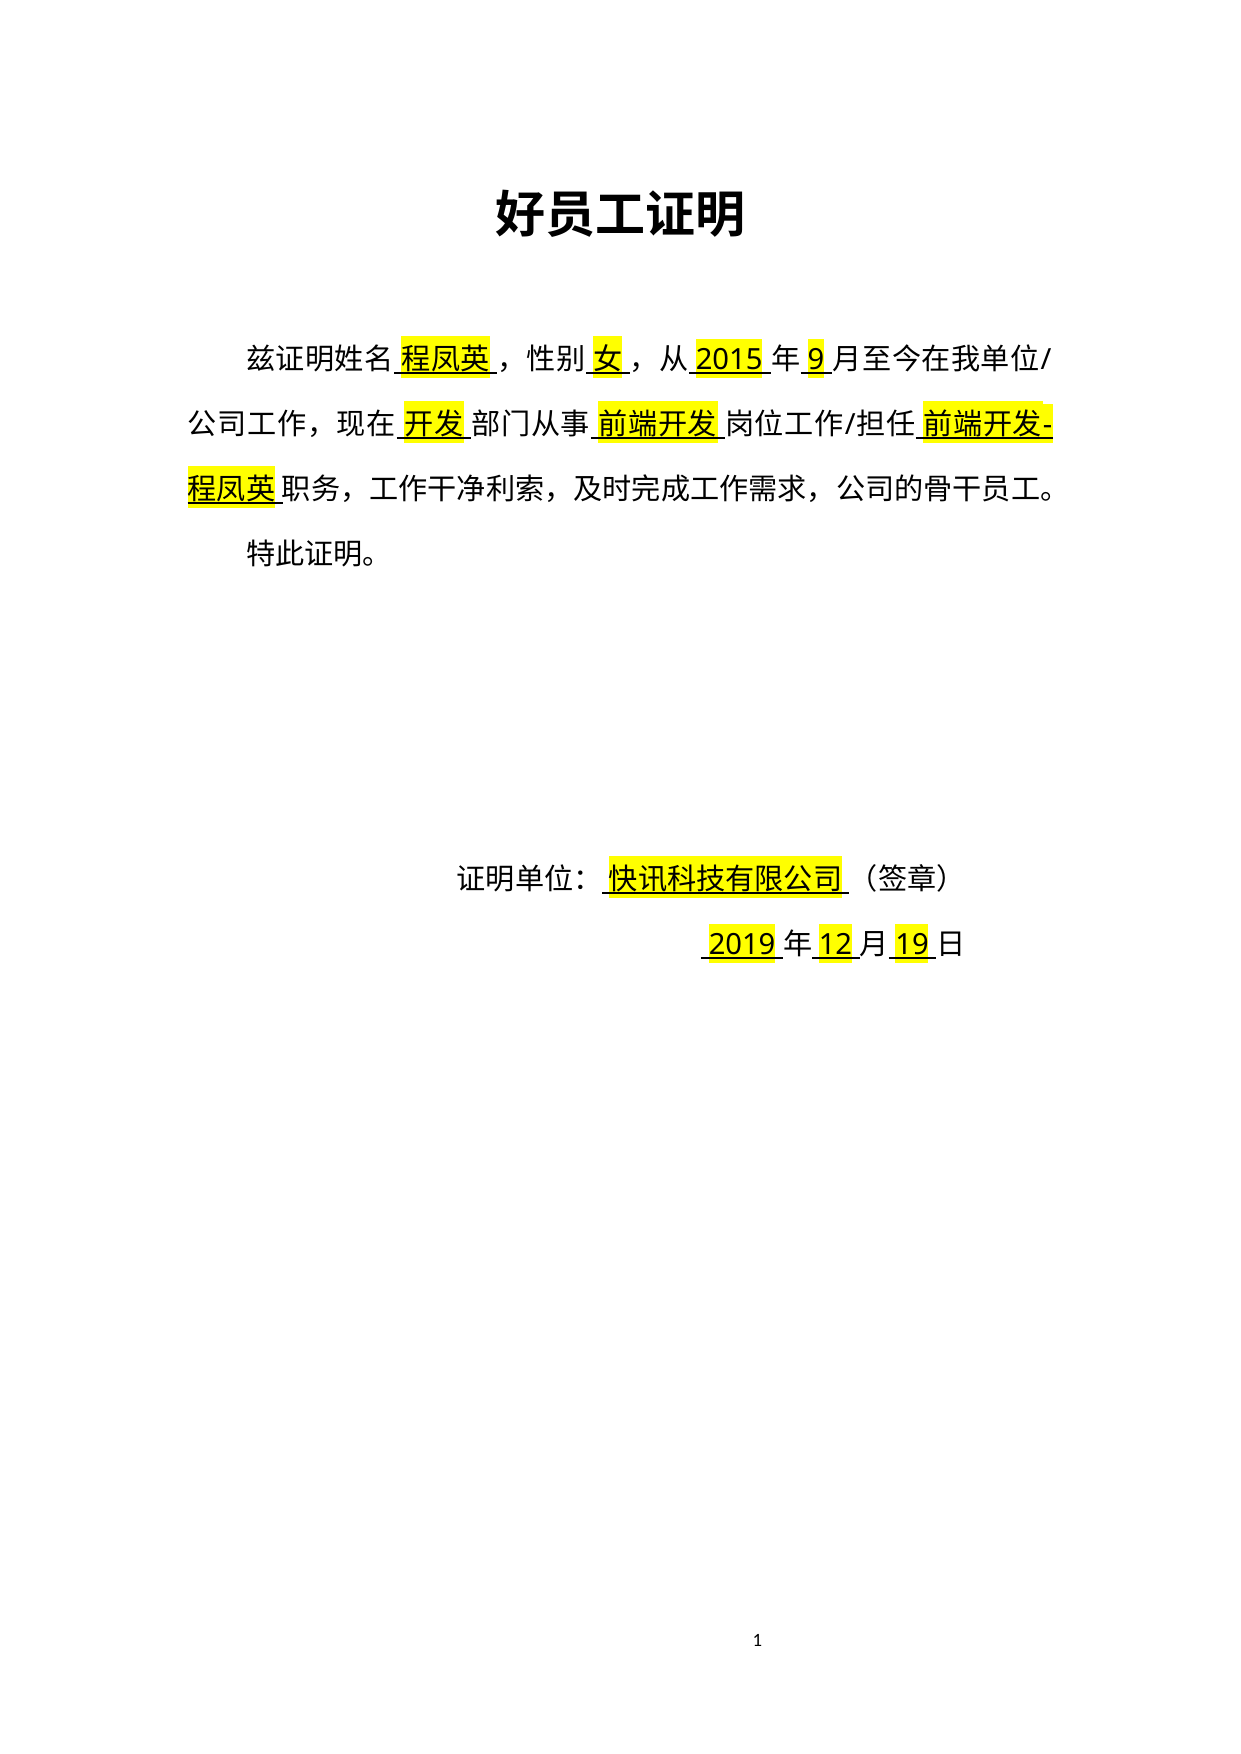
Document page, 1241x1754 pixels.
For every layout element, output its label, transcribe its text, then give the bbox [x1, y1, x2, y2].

text 好员工证明 [187, 162, 1053, 259]
text 特此证明。 [187, 519, 1053, 584]
text 兹证明姓名 程凤英 ，性别 女 ，从 2015 年 9 月至今在我单位/公司工作，现在 开发 部门从事 前端开发 岗位工作/担任 前端开发-程凤英 职务，工作干净利索，及时完成工作需求，公司的骨干员工。 [187, 324, 1053, 519]
text 2019 年 12 月 19 日 [187, 909, 965, 974]
text 证明单位： 快讯科技有限公司 （签章） [187, 844, 965, 909]
